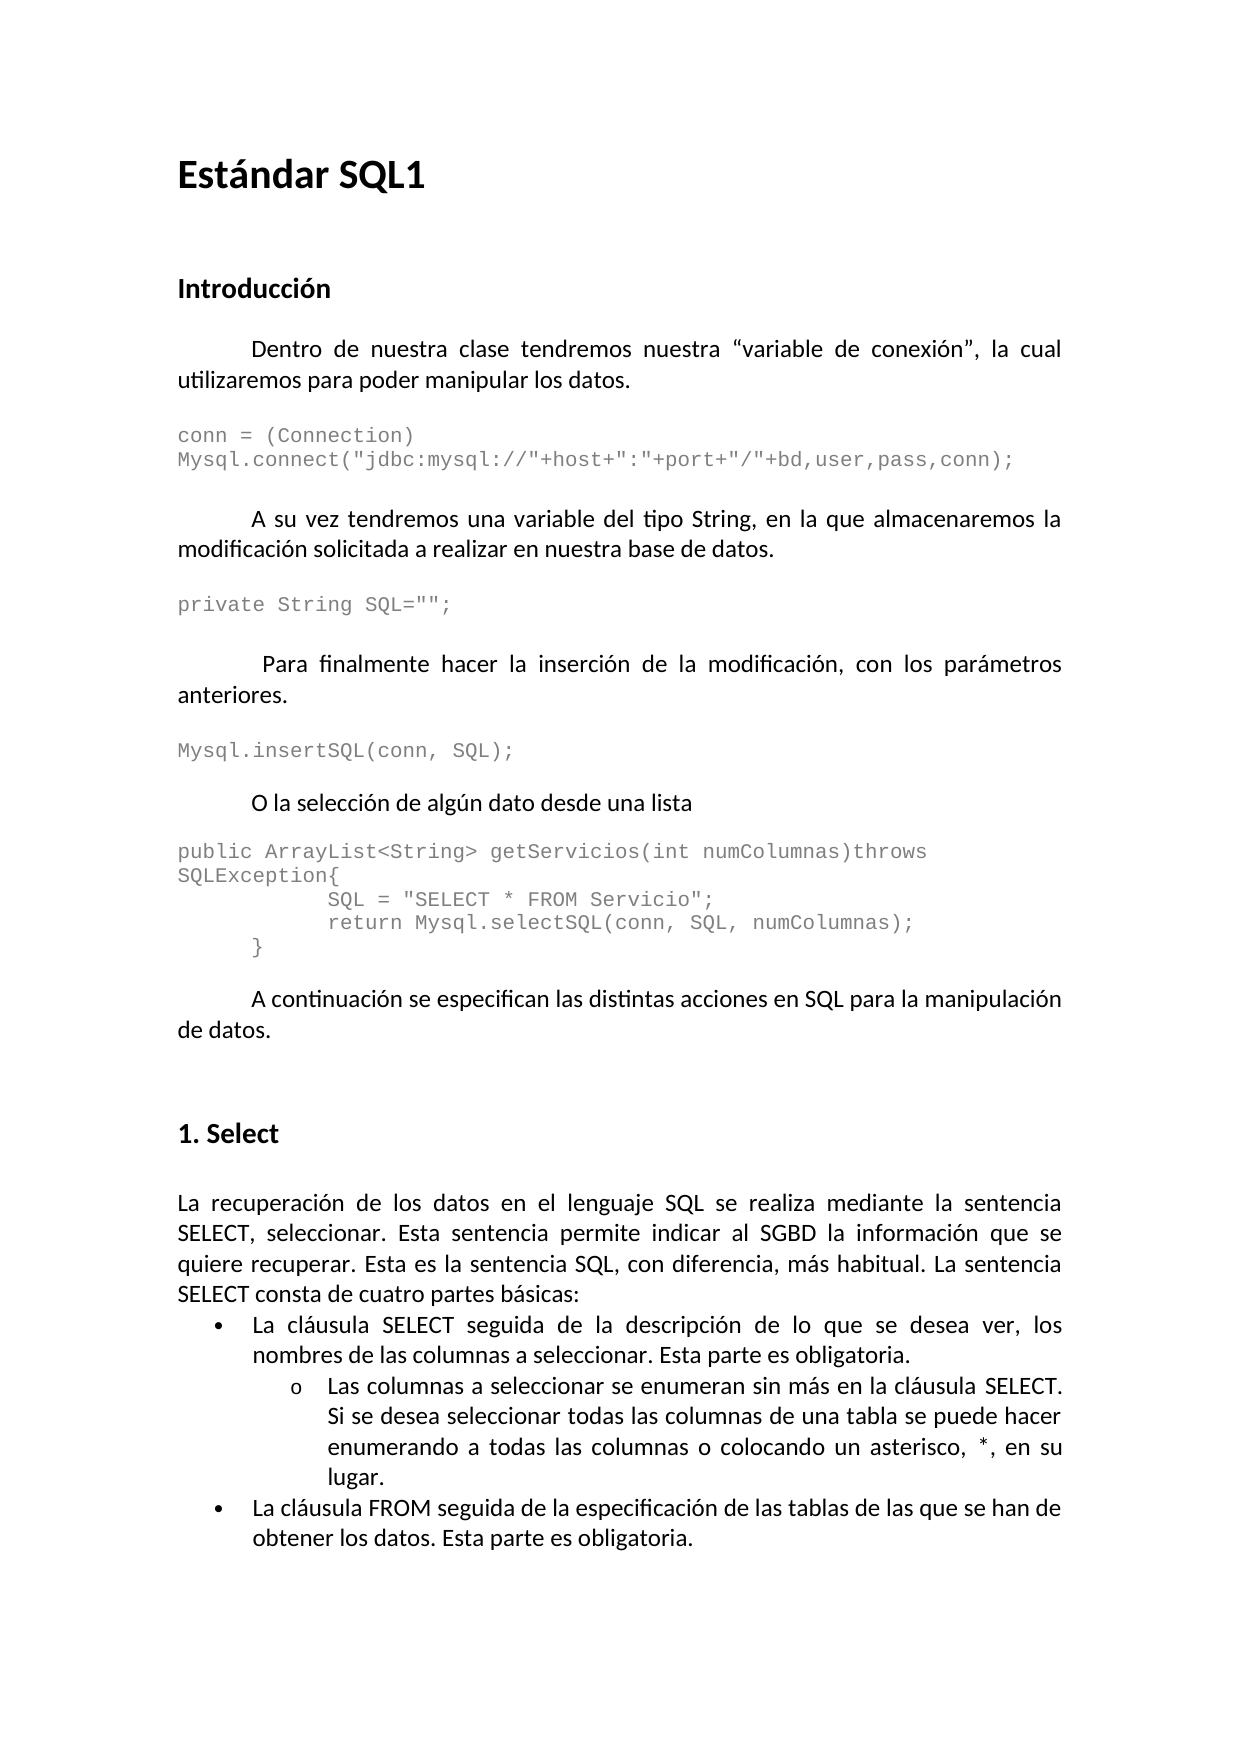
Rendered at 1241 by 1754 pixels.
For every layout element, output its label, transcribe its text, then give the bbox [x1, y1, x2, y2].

list La cláusula SELECT seguida de la descripción de lo que se desea ver, los nombres de las columnas a seleccionar. Esta parte es obligatoria. [215, 1309, 1063, 1370]
text A su vez tendremos una variable del tipo String, en la que almacenaremos la modificación solicitada a realizar en nuestra base de datos. [177, 503, 1063, 564]
text conn = (Connection) Mysql.connect("jdbc:mysql://"+host+":"+port+"/"+bd,user,pass,conn); [177, 425, 1063, 472]
text public ArrayList<String> getServicios(int numColumnas)throws SQLException{ [177, 841, 1063, 889]
text return Mysql.selectSQL(conn, SQL, numColumnas); [177, 912, 1063, 936]
text La recuperación de los datos en el lenguaje SQL se realiza mediante la sentencia SELECT, seleccionar. Esta sentencia permite indicar al SGBD la información que se quiere recuperar. Esta es la sentencia SQL, con diferencia, más habitual. La sentencia SELECT consta de cuatro partes básicas: [177, 1187, 1063, 1309]
text Dentro de nuestra clase tendremos nuestra “variable de conexión”, la cual utilizaremos para poder manipular los datos. [177, 333, 1063, 394]
list La cláusula FROM seguida de la especificación de las tablas de las que se han de obtener los datos. Esta parte es obligatoria. [215, 1492, 1063, 1553]
text Para finalmente hacer la inserción de la modificación, con los parámetros anteriores. [177, 648, 1063, 709]
text 1. Select [177, 1116, 1063, 1151]
text SQL = "SELECT * FROM Servicio"; [177, 889, 1063, 912]
text Estándar SQL1 [177, 148, 1063, 198]
text Mysql.insertSQL(conn, SQL); [177, 740, 1063, 764]
list Las columnas a seleccionar se enumeran sin más en la cláusula SELECT. Si se desea seleccionar todas las columnas de una tabla se puede hacer enumerando a todas las columnas o colocando un asterisco, *, en su lugar. [290, 1370, 1063, 1492]
text Introducción [177, 270, 1063, 305]
text A continuación se especifican las distintas acciones en SQL para la manipulación de datos. [177, 983, 1063, 1044]
text O la selección de algún dato desde una lista [177, 787, 1063, 818]
text } [177, 936, 1063, 960]
text private String SQL=""; [177, 594, 1063, 618]
